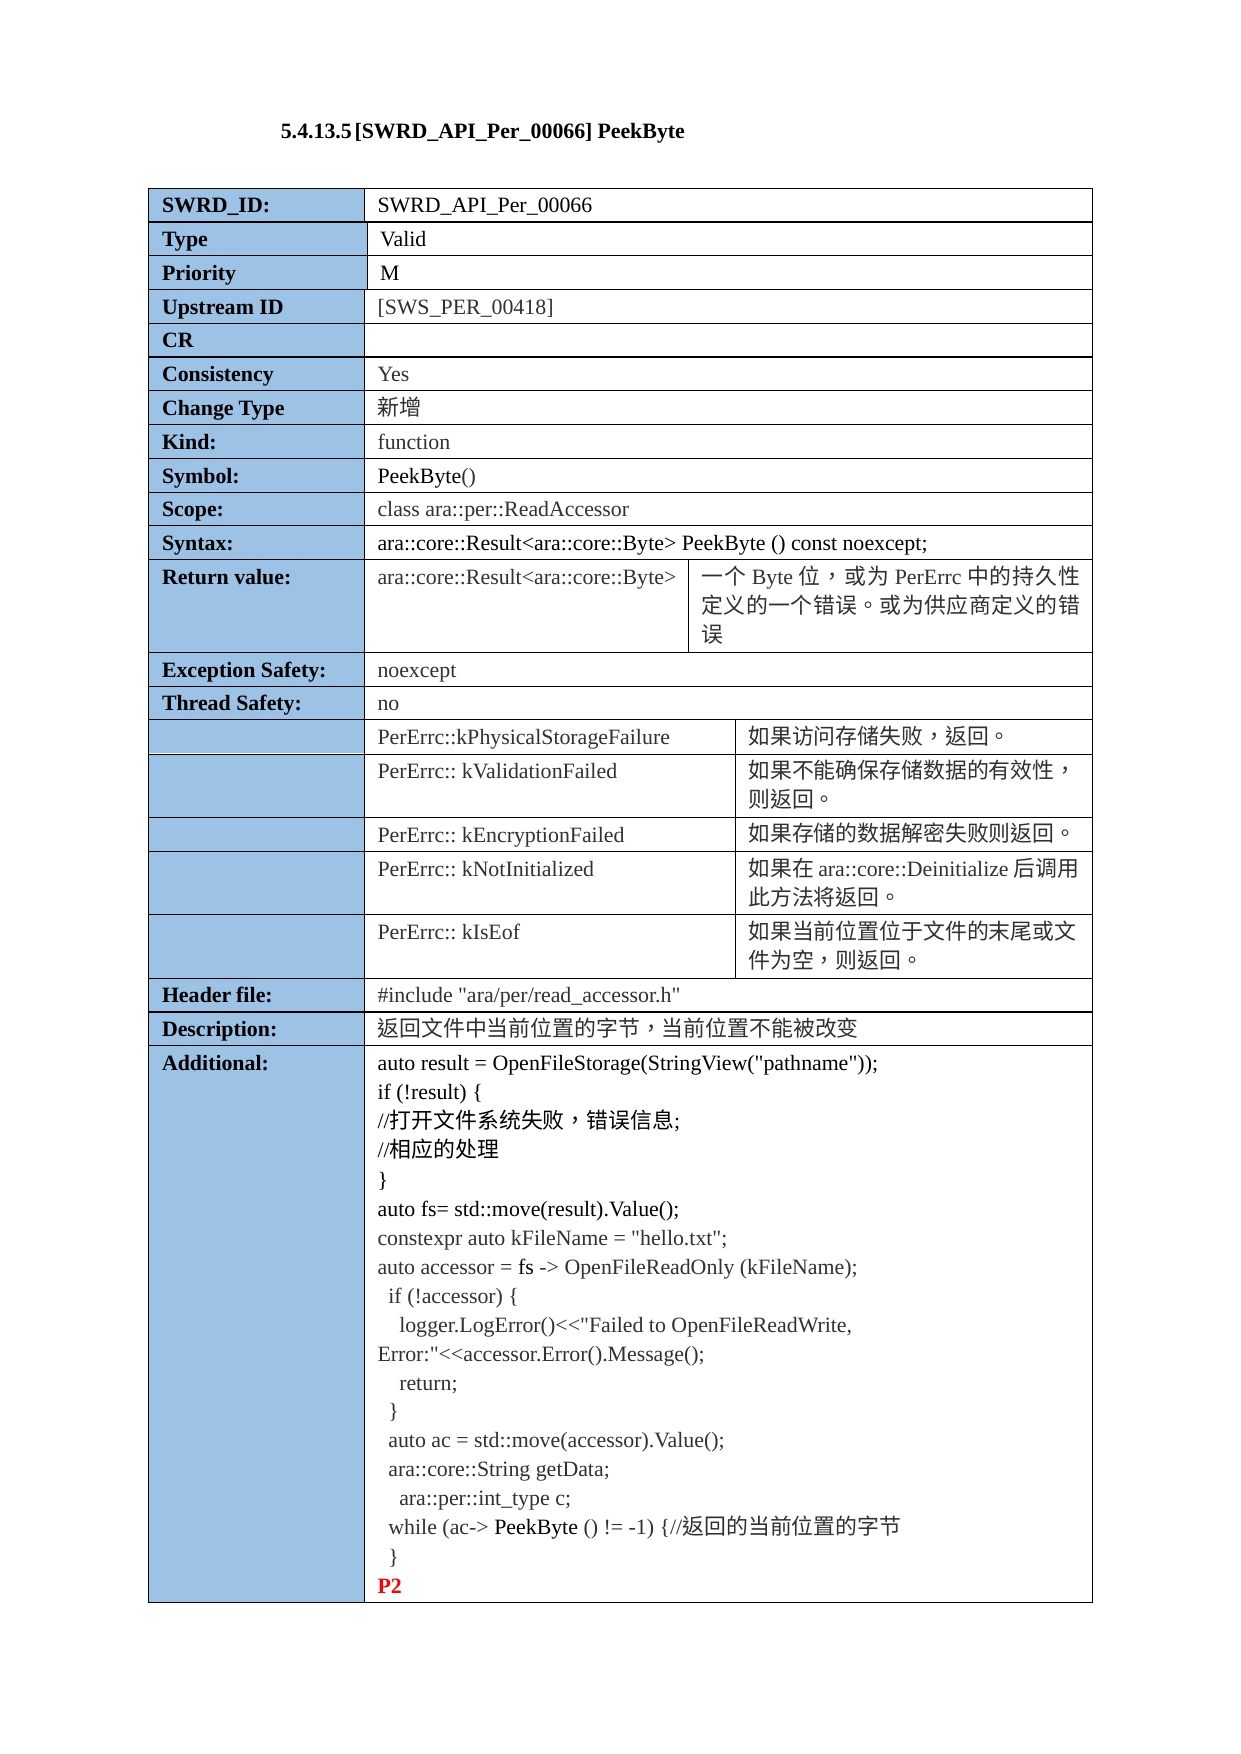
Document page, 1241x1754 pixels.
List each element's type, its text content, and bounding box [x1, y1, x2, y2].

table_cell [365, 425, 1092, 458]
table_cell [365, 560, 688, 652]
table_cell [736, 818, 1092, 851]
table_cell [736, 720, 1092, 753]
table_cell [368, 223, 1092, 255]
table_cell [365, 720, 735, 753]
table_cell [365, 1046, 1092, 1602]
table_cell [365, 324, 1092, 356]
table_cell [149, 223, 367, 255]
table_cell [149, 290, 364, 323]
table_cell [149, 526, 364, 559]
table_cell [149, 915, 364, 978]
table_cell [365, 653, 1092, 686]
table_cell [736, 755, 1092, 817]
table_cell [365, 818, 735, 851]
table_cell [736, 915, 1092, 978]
subtitle [SWRD_API_Per_00066] PeekByte [281, 118, 1152, 143]
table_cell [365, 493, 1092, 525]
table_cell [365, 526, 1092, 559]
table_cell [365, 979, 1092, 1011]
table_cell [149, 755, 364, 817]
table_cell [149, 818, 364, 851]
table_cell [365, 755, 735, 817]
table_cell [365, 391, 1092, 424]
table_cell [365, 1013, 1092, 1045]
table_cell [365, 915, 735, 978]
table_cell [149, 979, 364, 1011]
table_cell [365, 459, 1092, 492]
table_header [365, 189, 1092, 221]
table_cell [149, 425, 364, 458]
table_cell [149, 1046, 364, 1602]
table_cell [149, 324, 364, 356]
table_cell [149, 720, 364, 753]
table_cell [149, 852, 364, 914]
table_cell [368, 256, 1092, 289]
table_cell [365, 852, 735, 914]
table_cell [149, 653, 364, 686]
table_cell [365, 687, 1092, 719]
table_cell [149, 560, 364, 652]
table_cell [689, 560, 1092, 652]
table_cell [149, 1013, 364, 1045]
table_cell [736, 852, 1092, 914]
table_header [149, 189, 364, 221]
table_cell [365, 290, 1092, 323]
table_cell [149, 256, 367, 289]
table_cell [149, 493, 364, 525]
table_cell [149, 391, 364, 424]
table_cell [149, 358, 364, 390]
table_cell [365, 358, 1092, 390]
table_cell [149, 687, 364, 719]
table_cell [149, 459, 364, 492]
